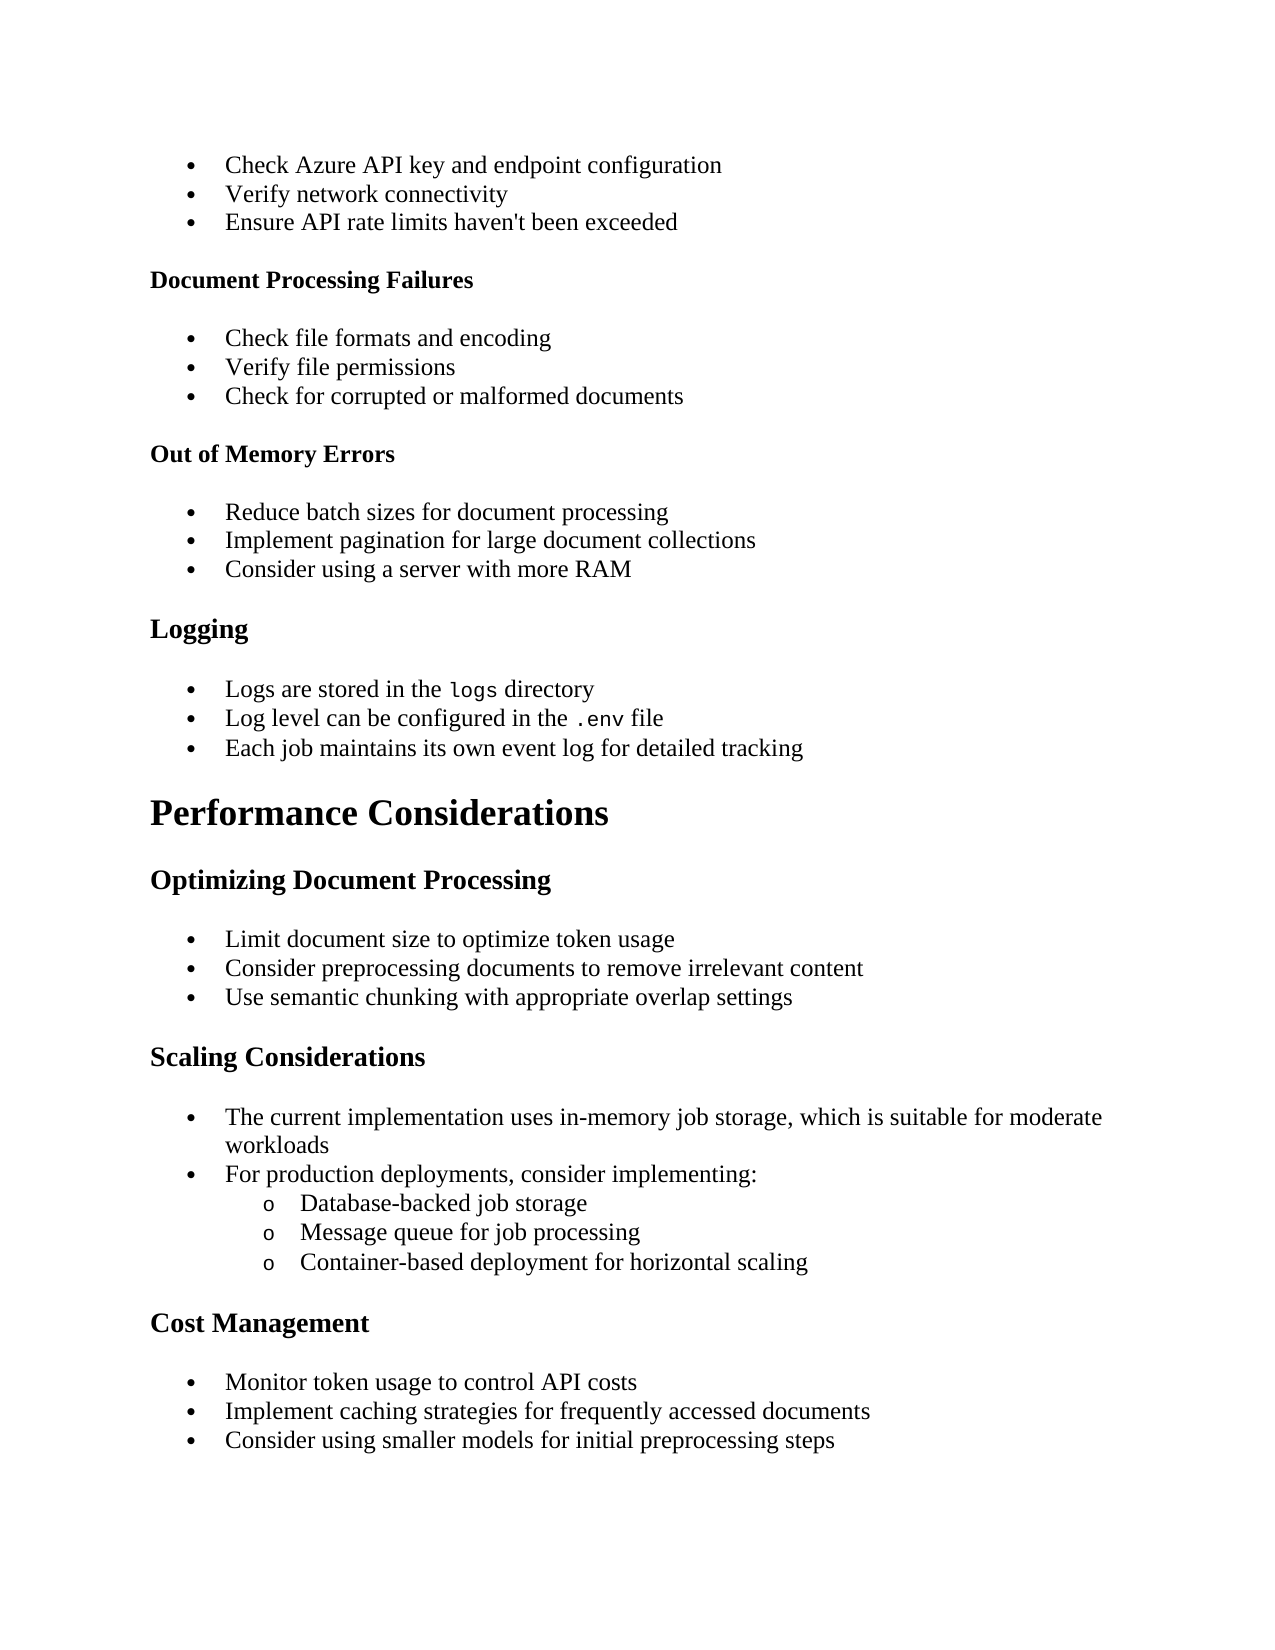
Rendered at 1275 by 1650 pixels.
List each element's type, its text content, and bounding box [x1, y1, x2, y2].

list Monitor token usage to control API costs [187, 1367, 1125, 1396]
list Implement caching strategies for frequently accessed documents [187, 1396, 1125, 1425]
list Implement pagination for large document collections [187, 525, 1125, 554]
text Optimizing Document Processing [150, 863, 1125, 895]
list Check file formats and encoding [187, 323, 1125, 352]
list Consider preprocessing documents to remove irrelevant content [187, 953, 1125, 982]
list Message queue for job processing [262, 1217, 1125, 1247]
text Cost Management [150, 1306, 1125, 1338]
list Database-backed job storage [262, 1188, 1125, 1217]
list Reduce batch sizes for document processing [187, 497, 1125, 525]
text Scaling Considerations [150, 1040, 1125, 1072]
list Logs are stored in the logs directory [187, 674, 1125, 703]
text Performance Considerations [150, 791, 1125, 834]
text Logging [150, 612, 1125, 644]
list Verify file permissions [187, 352, 1125, 381]
list Ensure API rate limits haven't been exceeded [187, 207, 1125, 236]
list Verify network connectivity [187, 179, 1125, 207]
list Each job maintains its own event log for detailed tracking [187, 733, 1125, 762]
list Container-based deployment for horizontal scaling [262, 1247, 1125, 1277]
list Consider using smaller models for initial preprocessing steps [187, 1425, 1125, 1453]
list Consider using a server with more RAM [187, 554, 1125, 583]
text Out of Memory Errors [150, 439, 1125, 467]
text Document Processing Failures [150, 265, 1125, 294]
list Check Azure API key and endpoint configuration [187, 150, 1125, 179]
list Check for corrupted or malformed documents [187, 381, 1125, 409]
list Limit document size to optimize token usage [187, 924, 1125, 953]
list Log level can be configured in the .env file [187, 703, 1125, 733]
list For production deployments, consider implementing: [187, 1159, 1125, 1188]
list The current implementation uses in-memory job storage, which is suitable for moderate workloads [187, 1102, 1125, 1159]
list Use semantic chunking with appropriate overlap settings [187, 982, 1125, 1011]
